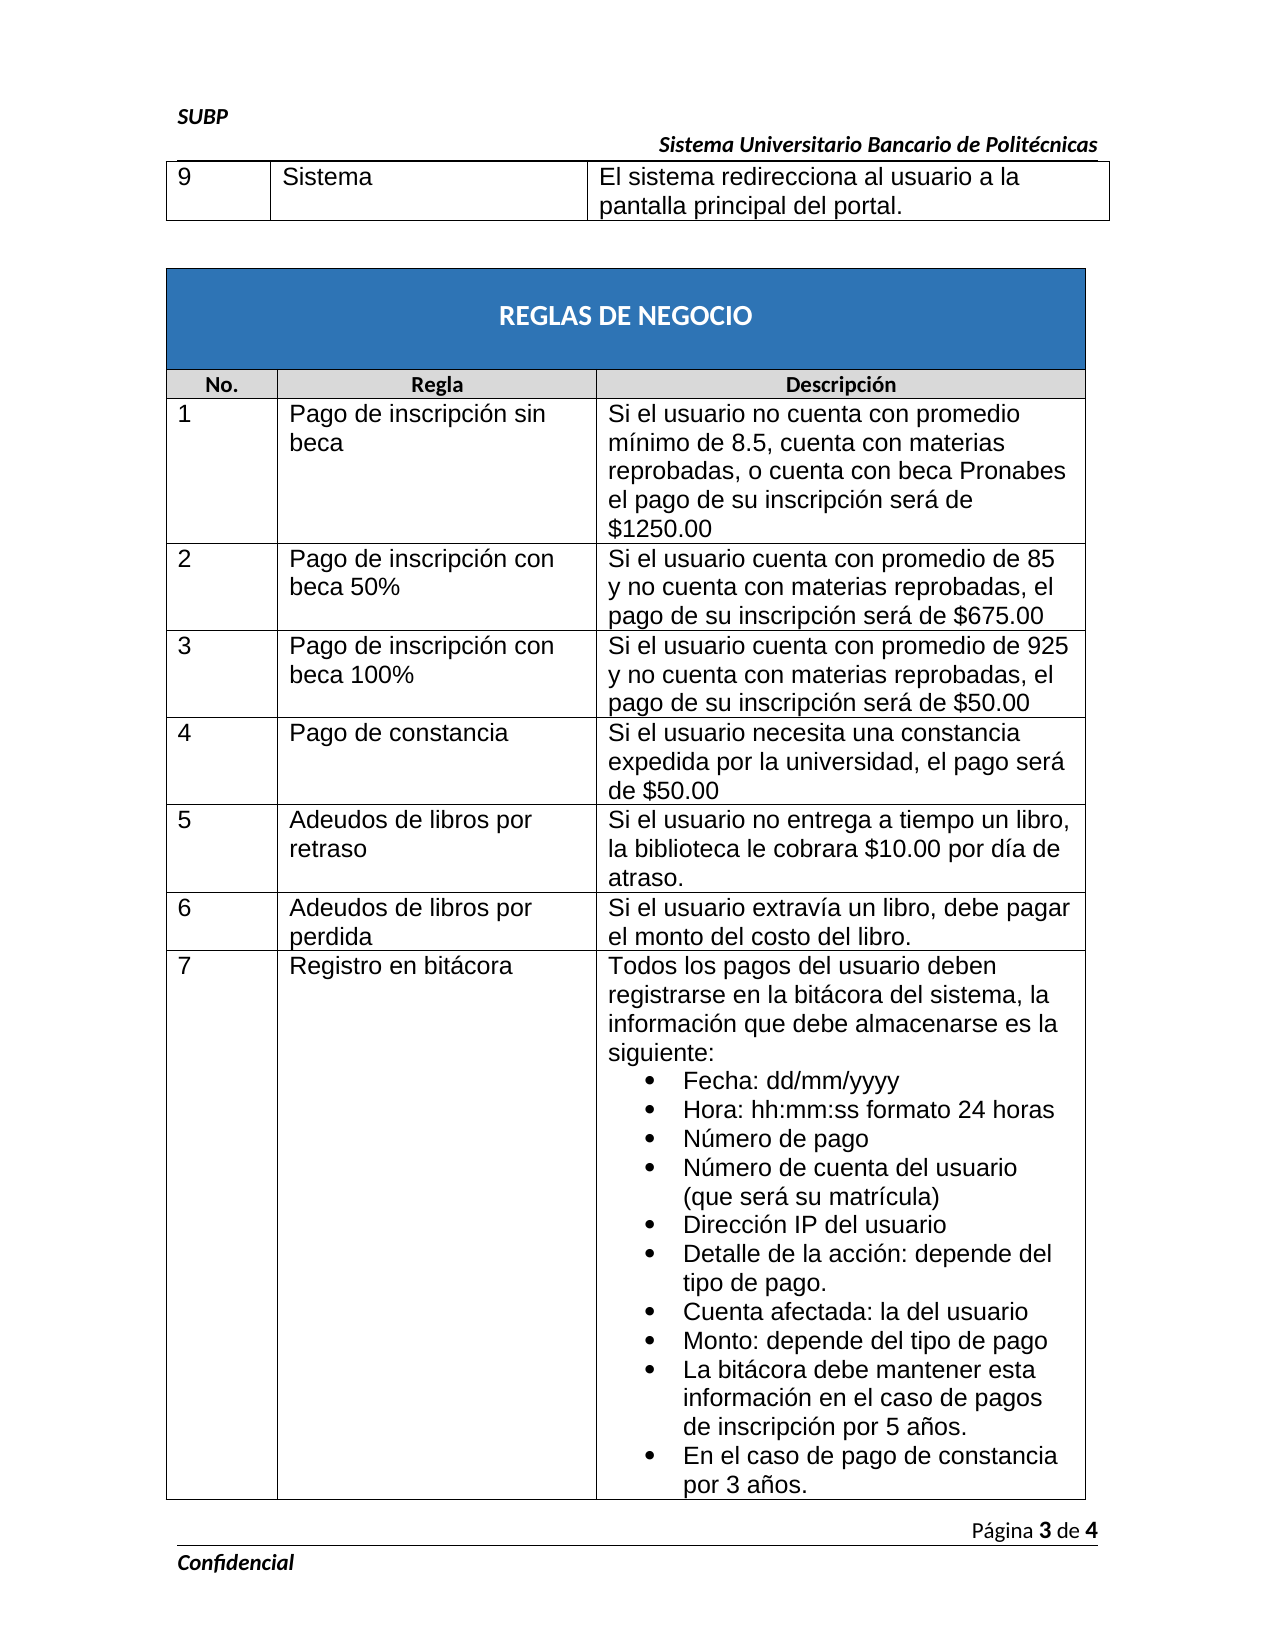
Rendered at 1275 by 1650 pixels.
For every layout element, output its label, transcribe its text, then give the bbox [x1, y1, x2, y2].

table_cell Pago de inscripción con beca 50% [278, 544, 596, 630]
table_cell Si el usuario no cuenta con promedio mínimo de 8.5, cuenta con materias reprobadas, o cuenta con beca Pronabes el pago de su inscripción será de $1250.00 [597, 399, 1085, 542]
table_cell Regla [278, 370, 596, 398]
table_header [167, 269, 1085, 369]
table_cell 9 [167, 162, 270, 219]
table_cell 1 [167, 399, 277, 542]
table_cell No. [167, 370, 277, 398]
table_cell 2 [167, 544, 277, 630]
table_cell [278, 951, 596, 1498]
table_cell 3 [167, 631, 277, 717]
table_cell Si el usuario cuenta con promedio de 925 y no cuenta con materias reprobadas, el pago de su inscripción será de $50.00 [597, 631, 1085, 717]
table_cell El sistema redirecciona al usuario a la pantalla principal del portal. [588, 162, 1109, 219]
table_cell 5 [167, 805, 277, 892]
table_cell Sistema [271, 162, 587, 219]
table_cell Pago de inscripción sin beca [278, 399, 596, 542]
table_cell Si el usuario necesita una constancia expedida por la universidad, el pago será de $50.00 [597, 718, 1085, 804]
table_cell Pago de constancia [278, 718, 596, 804]
table_cell Adeudos de libros por perdida [278, 893, 596, 950]
table_cell 6 [167, 893, 277, 950]
table_cell Adeudos de libros por retraso [278, 805, 596, 892]
table_cell Si el usuario cuenta con promedio de 85 y no cuenta con materias reprobadas, el pago de su inscripción será de $675.00 [597, 544, 1085, 630]
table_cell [597, 951, 1085, 1498]
table_cell Pago de inscripción con beca 100% [278, 631, 596, 717]
table_cell 4 [167, 718, 277, 804]
table_cell Si el usuario extravía un libro, debe pagar el monto del costo del libro. [597, 893, 1085, 950]
table_cell Si el usuario no entrega a tiempo un libro, la biblioteca le cobrara $10.00 por día de atraso. [597, 805, 1085, 892]
table_cell Descripción [597, 370, 1085, 398]
table_cell 7 [167, 951, 277, 1498]
